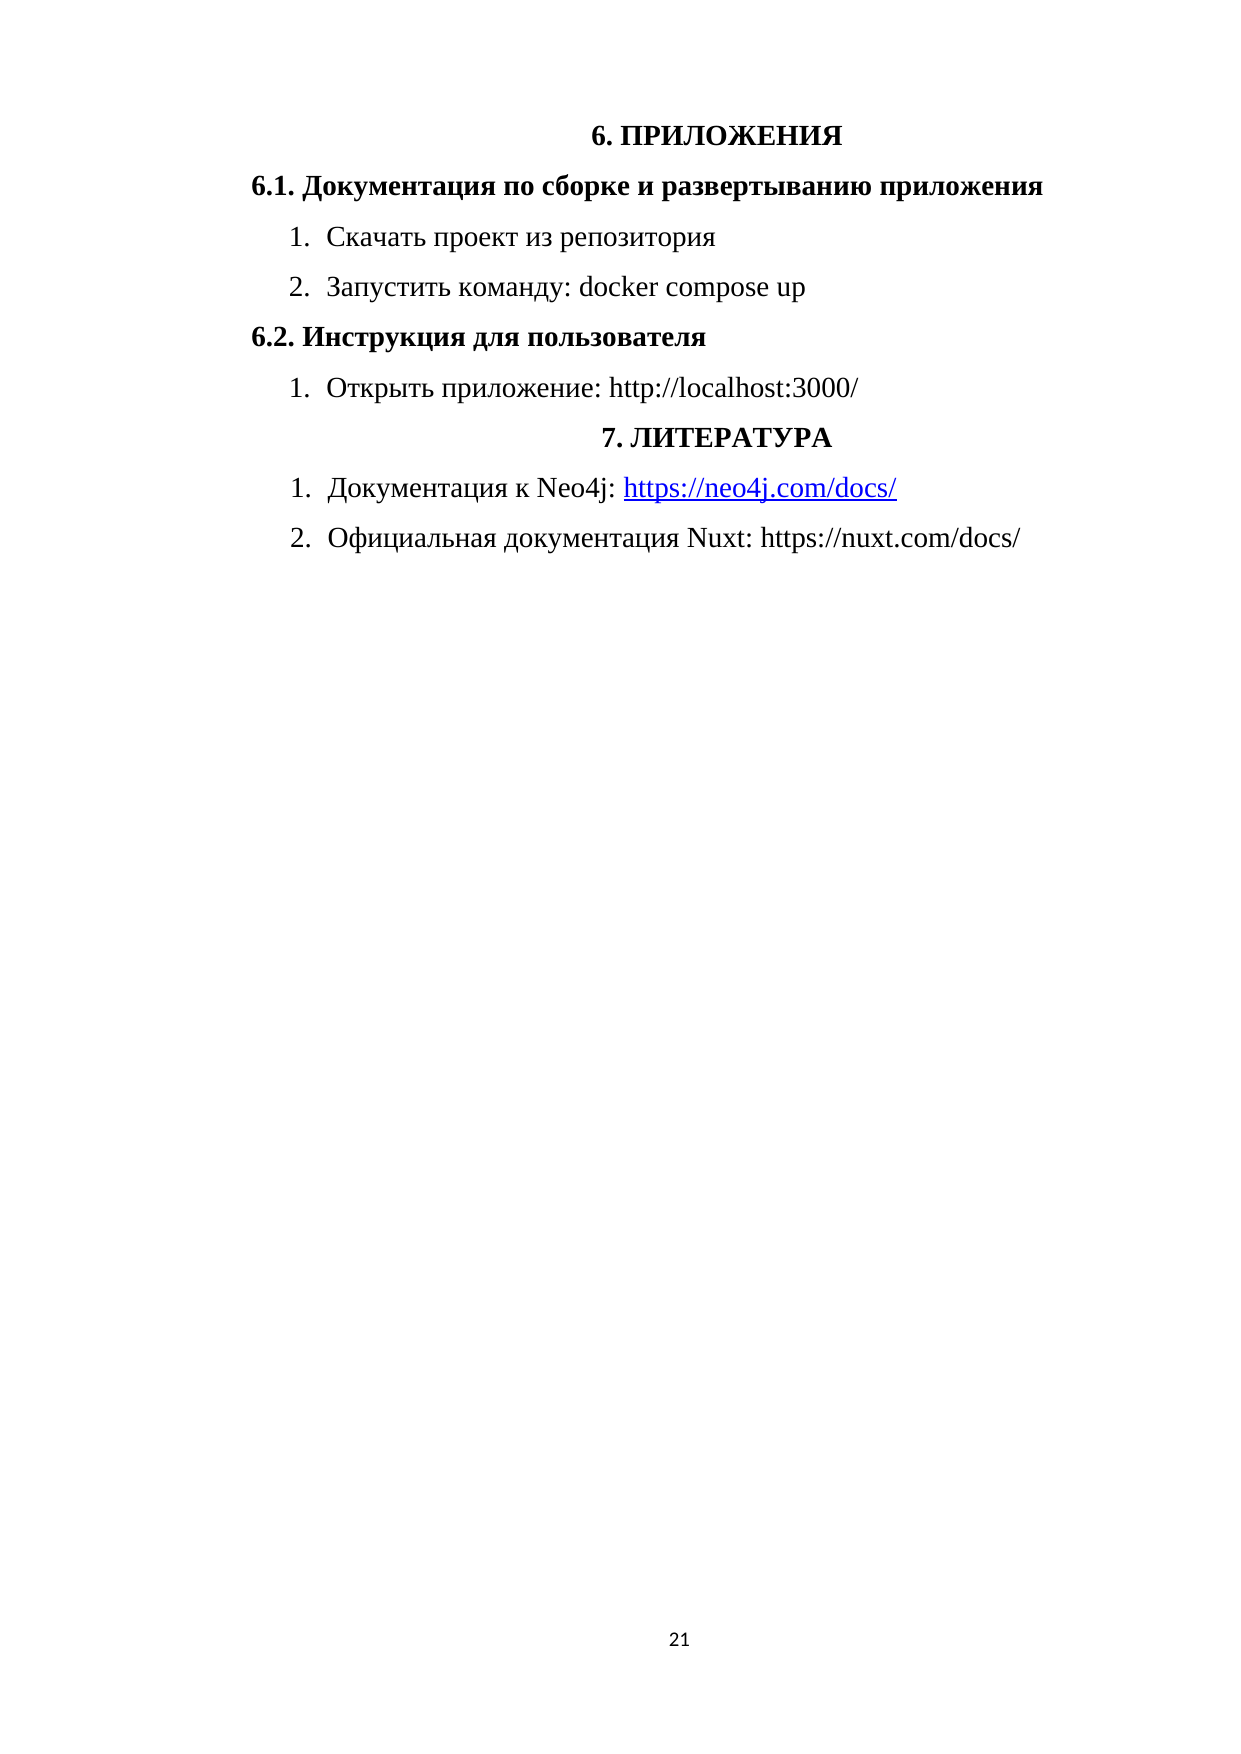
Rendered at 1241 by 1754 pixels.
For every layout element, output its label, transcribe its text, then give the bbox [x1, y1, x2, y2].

list Официальная документация Nuxt: https://nuxt.com/docs/ [290, 521, 1181, 554]
text 6. ПРИЛОЖЕНИЯ [177, 118, 1181, 152]
text 6.1. Документация по сборке и развертыванию приложения [177, 168, 1181, 202]
list Скачать проект из репозитория [288, 219, 1181, 252]
list Запустить команду: docker compose up [288, 269, 1181, 303]
text 6.2. Инструкция для пользователя [177, 319, 1181, 353]
text 7. ЛИТЕРАТУРА [177, 420, 1181, 453]
list Документация к Neo4j: https://neo4j.com/docs/ [290, 470, 1181, 504]
list Открыть приложение: http://localhost:3000/ [288, 370, 1181, 403]
